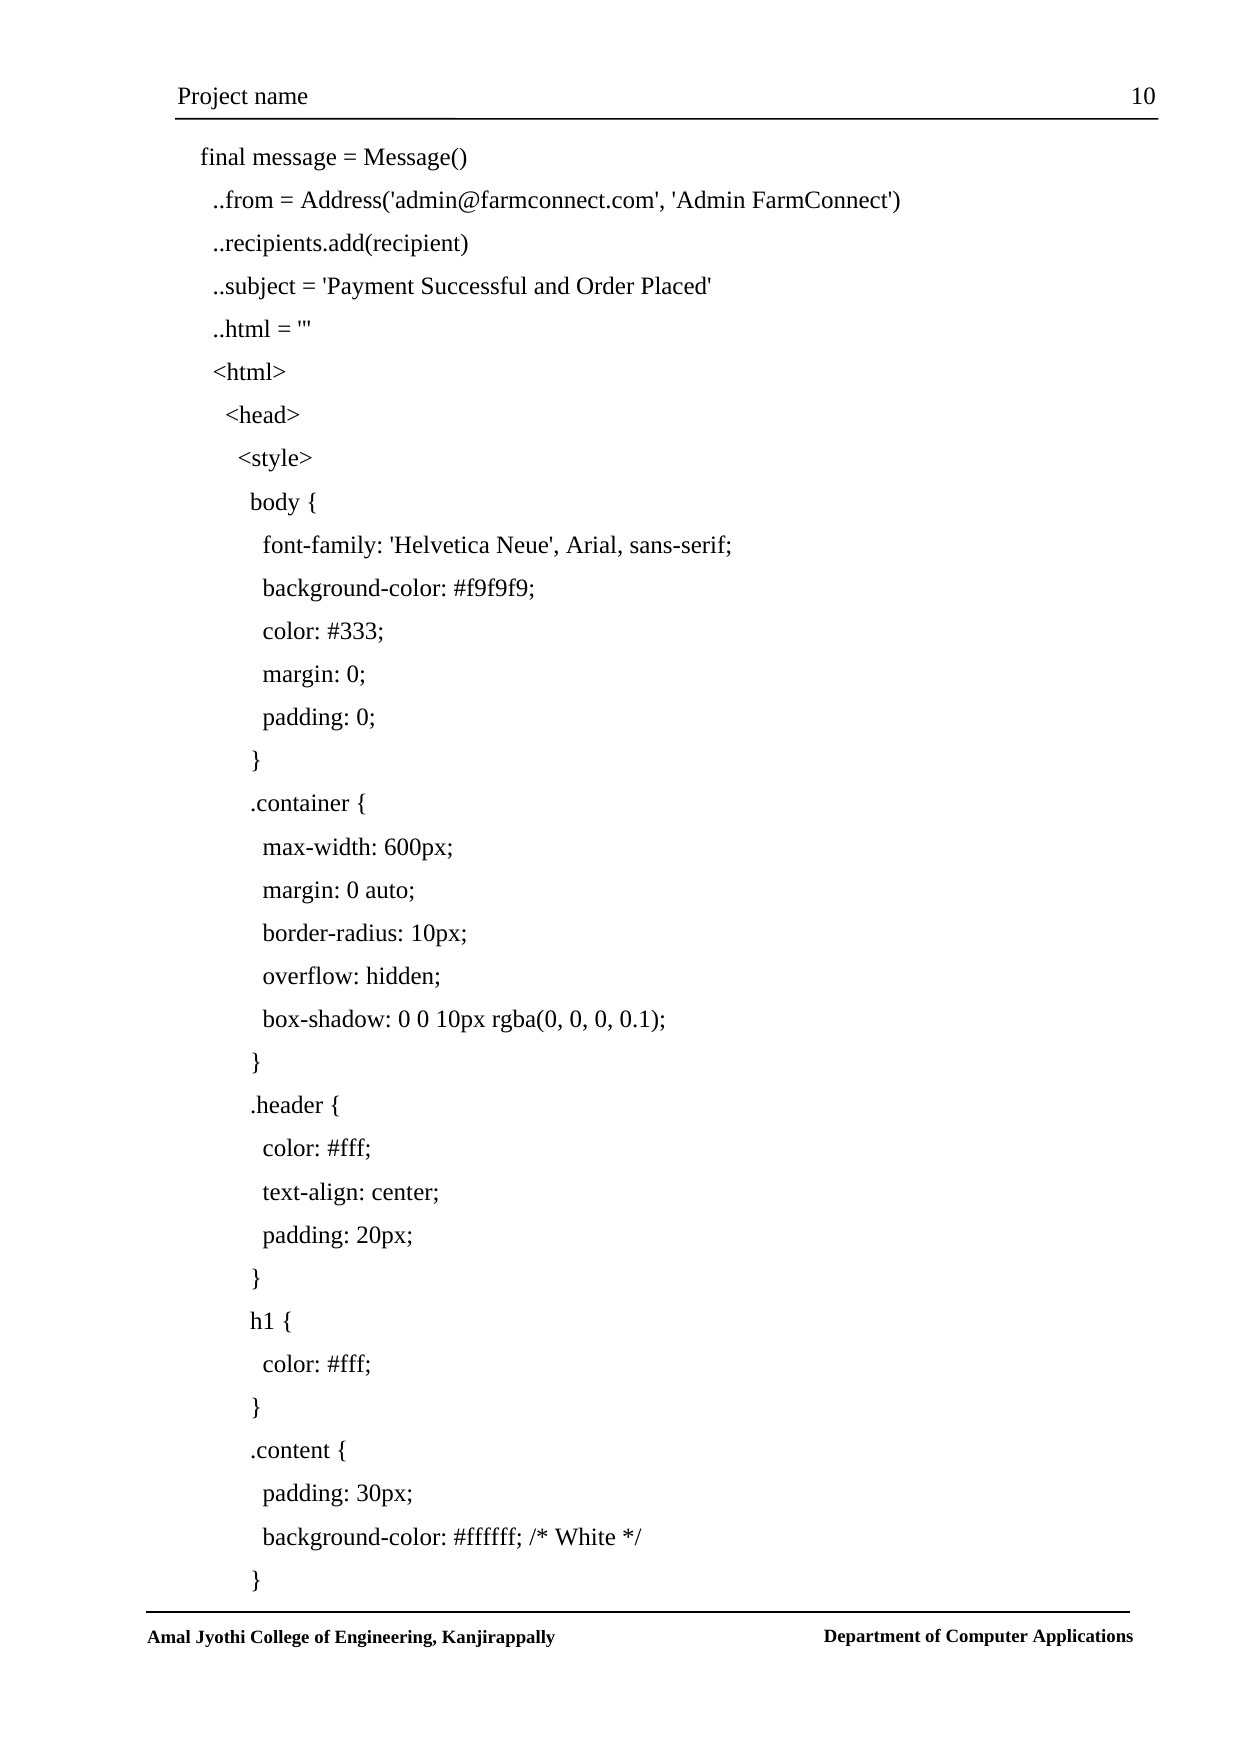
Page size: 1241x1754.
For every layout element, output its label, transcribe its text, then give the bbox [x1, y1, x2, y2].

text body { [175, 487, 1162, 515]
text color: #333; [175, 616, 1162, 645]
text text-align: center; [175, 1177, 1162, 1205]
text padding: 20px; [175, 1220, 1162, 1248]
text } [175, 1565, 1162, 1593]
text padding: 30px; [175, 1478, 1162, 1507]
text .content { [175, 1435, 1162, 1464]
text box-shadow: 0 0 10px rgba(0, 0, 0, 0.1); [175, 1004, 1162, 1033]
text .container { [175, 788, 1162, 817]
text color: #fff; [175, 1349, 1162, 1378]
text <html> [175, 357, 1162, 386]
text } [175, 1047, 1162, 1076]
text h1 { [175, 1306, 1162, 1335]
text padding: 0; [175, 702, 1162, 731]
text <head> [175, 400, 1162, 429]
text ..html = ''' [175, 314, 1162, 343]
text <style> [175, 443, 1162, 472]
text ..subject = 'Payment Successful and Order Placed' [175, 271, 1162, 300]
text background-color: #f9f9f9; [175, 573, 1162, 602]
text color: #fff; [175, 1133, 1162, 1162]
text border-radius: 10px; [175, 918, 1162, 947]
text } [175, 1263, 1162, 1292]
text overflow: hidden; [175, 961, 1162, 990]
text final message = Message() [175, 142, 1162, 170]
text margin: 0 auto; [175, 875, 1162, 903]
text font-family: 'Helvetica Neue', Arial, sans-serif; [175, 530, 1162, 558]
text } [175, 745, 1162, 774]
text margin: 0; [175, 659, 1162, 688]
text ..from = Address('admin@farmconnect.com', 'Admin FarmConnect') [175, 185, 1162, 213]
text } [175, 1392, 1162, 1421]
text max-width: 600px; [175, 832, 1162, 860]
text background-color: #ffffff; /* White */ [175, 1522, 1162, 1550]
text .header { [175, 1090, 1162, 1119]
text ..recipients.add(recipient) [175, 228, 1162, 257]
